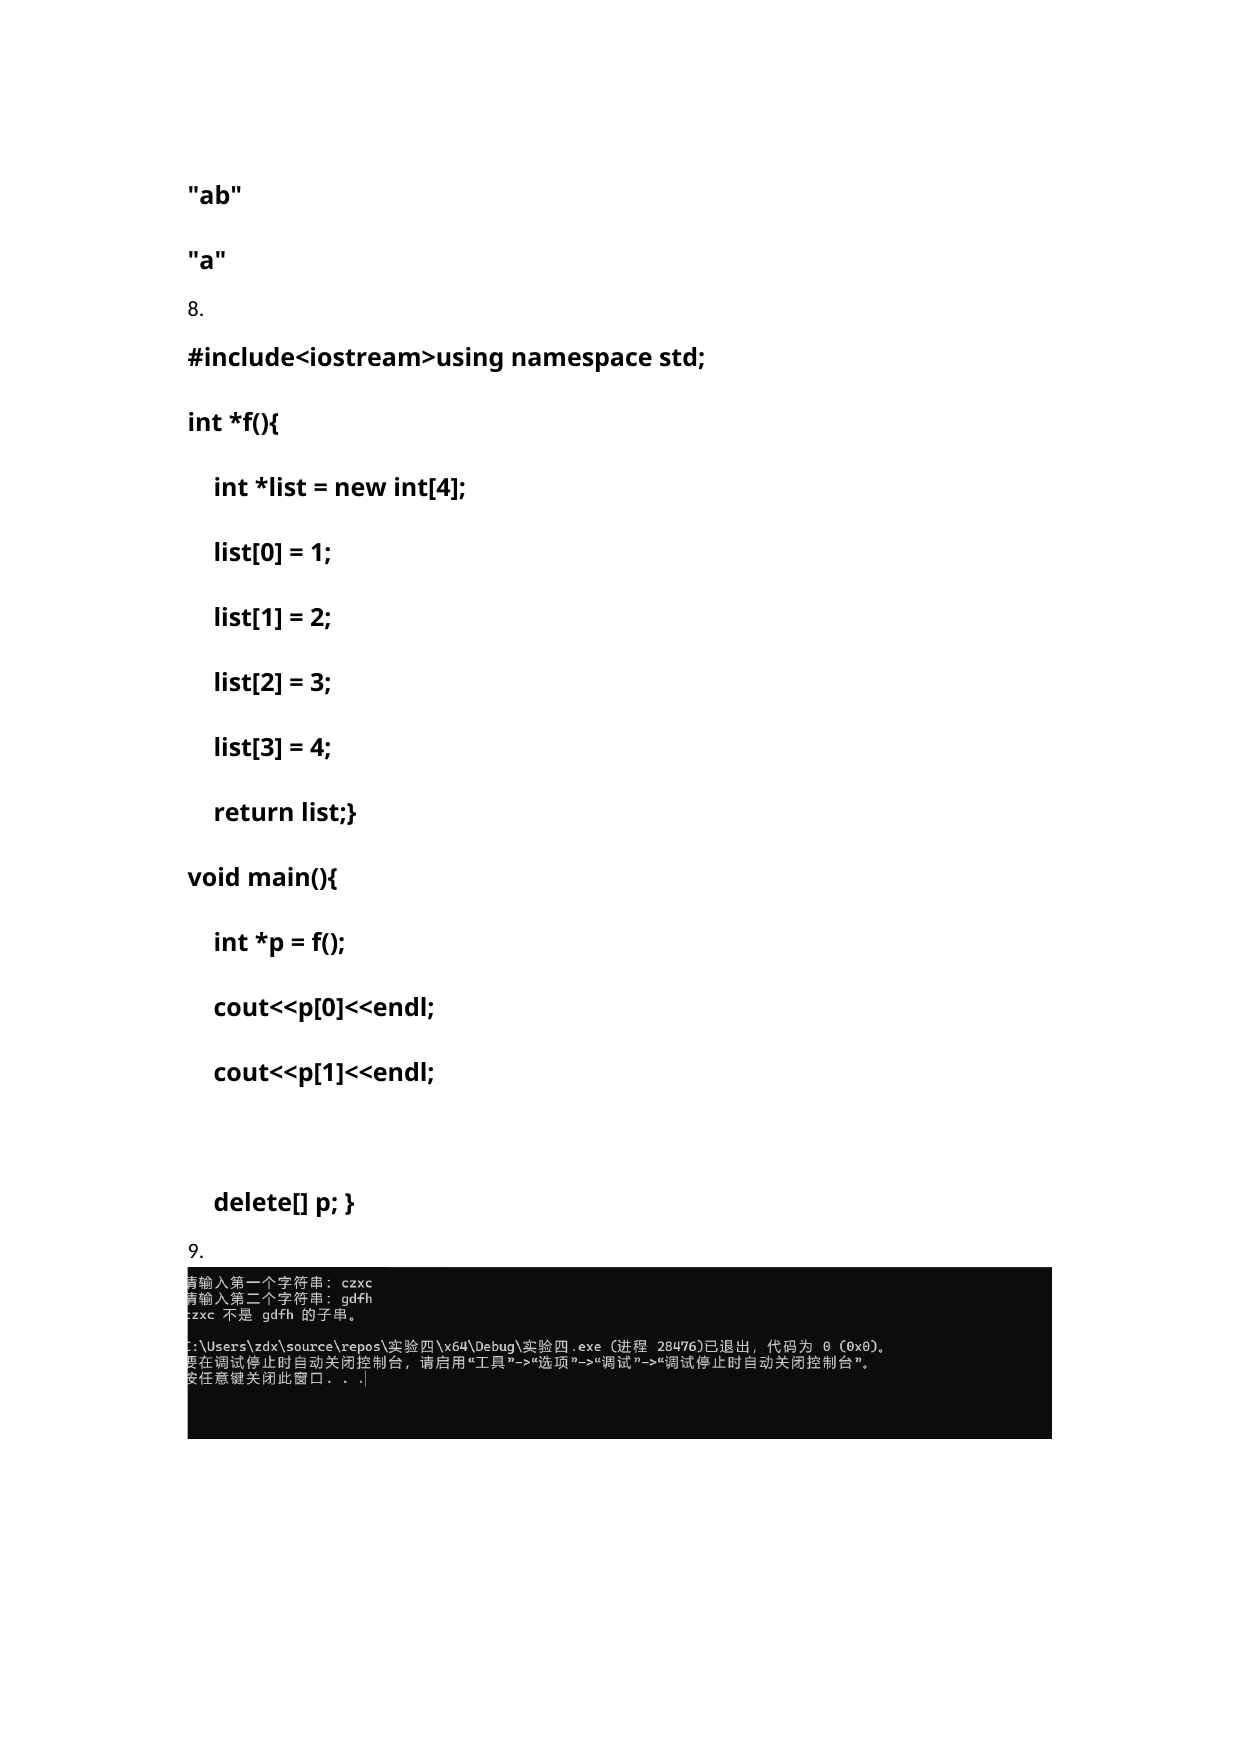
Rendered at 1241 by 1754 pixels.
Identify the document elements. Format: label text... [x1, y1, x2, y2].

text int *f(){ [187, 389, 1053, 454]
text "a" [187, 227, 1053, 292]
text list[1] = 2; [187, 584, 1053, 649]
text "ab" [187, 162, 1053, 227]
text cout<<p[0]<<endl; [187, 974, 1053, 1039]
text #include<iostream>using namespace std; [187, 324, 1053, 389]
picture [187, 1267, 1052, 1439]
text cout<<p[1]<<endl; [187, 1039, 1053, 1104]
text delete[] p; } [187, 1169, 1053, 1234]
text int *p = f(); [187, 909, 1053, 974]
text void main(){ [187, 844, 1053, 909]
text int *list = new int[4]; [187, 454, 1053, 519]
text list[3] = 4; [187, 714, 1053, 779]
text return list;} [187, 779, 1053, 844]
text list[0] = 1; [187, 519, 1053, 584]
text list[2] = 3; [187, 649, 1053, 714]
